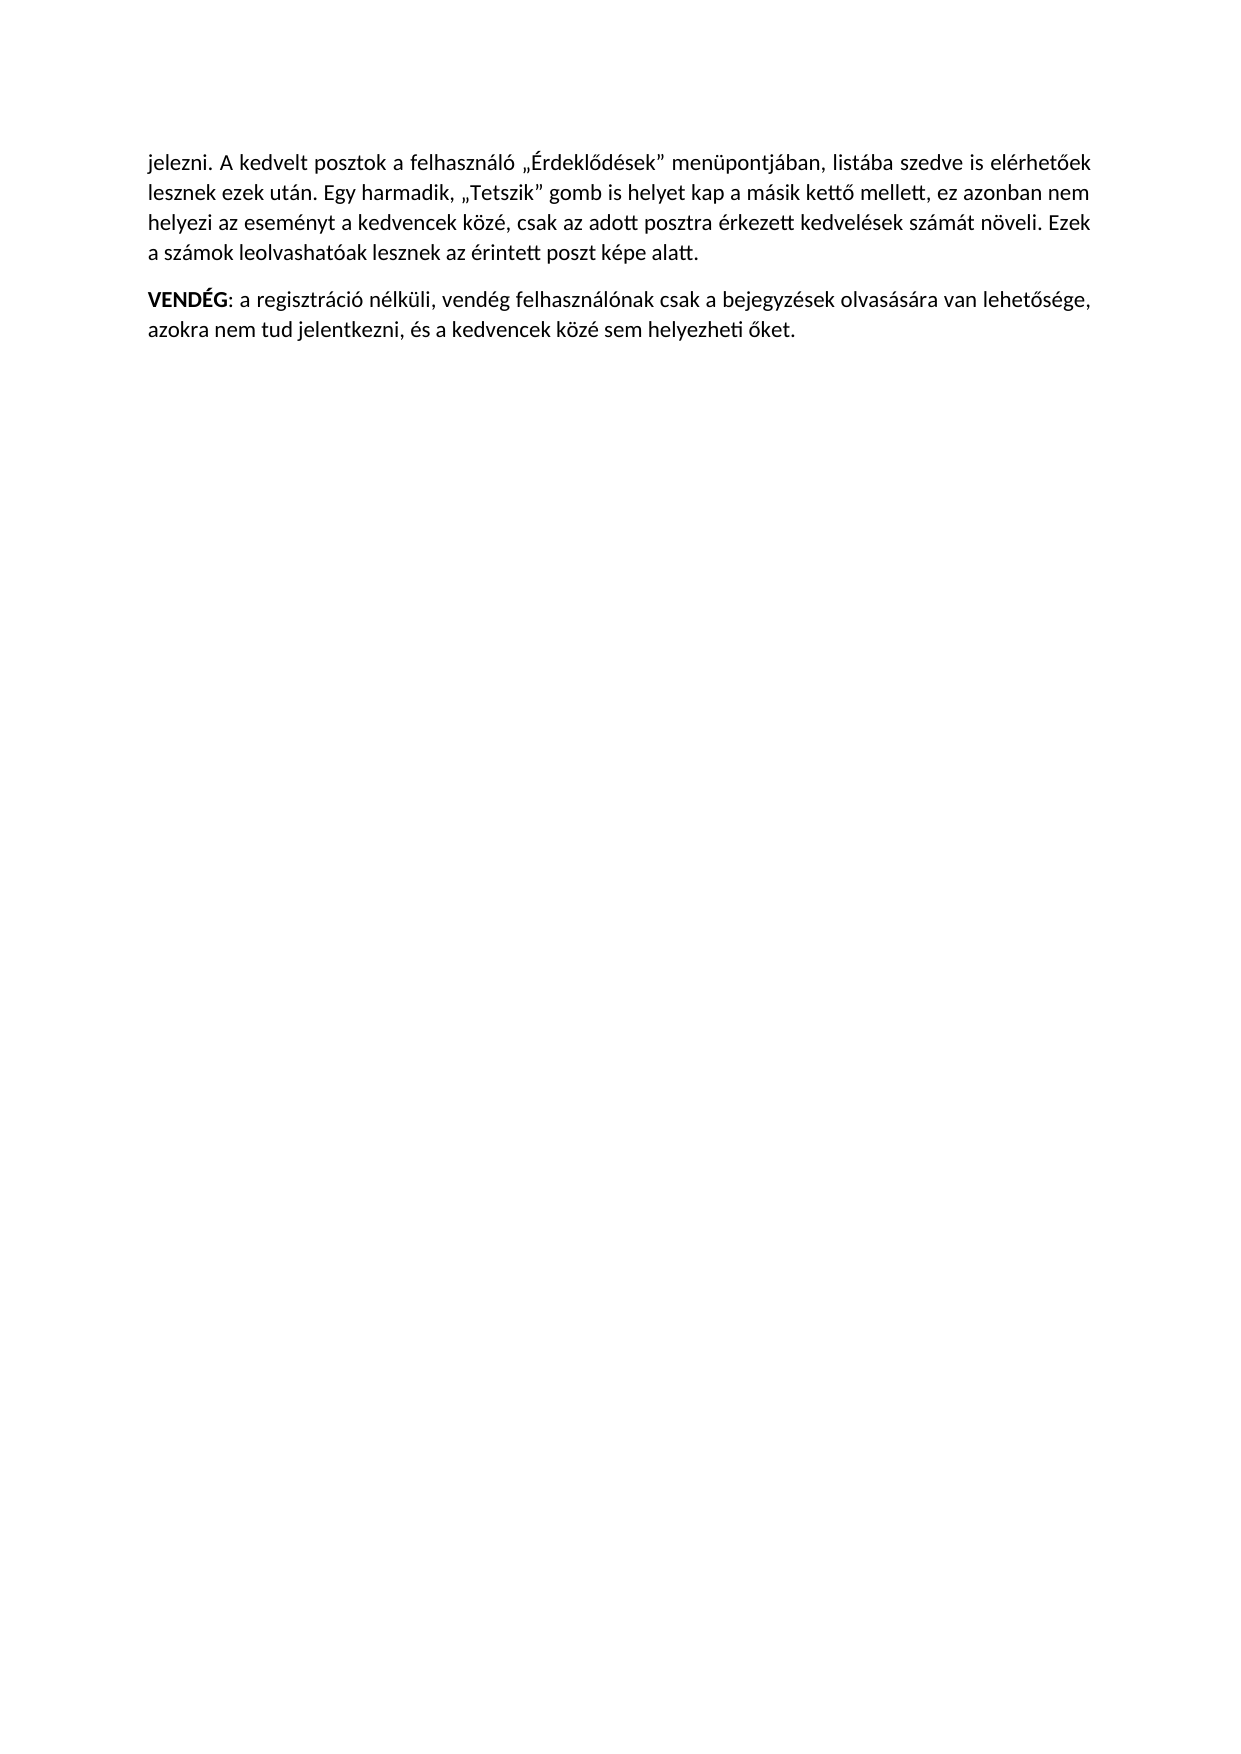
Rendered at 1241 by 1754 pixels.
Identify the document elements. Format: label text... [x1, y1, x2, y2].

text VENDÉG: a regisztráció nélküli, vendég felhasználónak csak a bejegyzések olvasására van lehetősége, azokra nem tud jelentkezni, és a kedvencek közé sem helyezheti őket. [148, 285, 1093, 343]
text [148, 148, 1093, 266]
